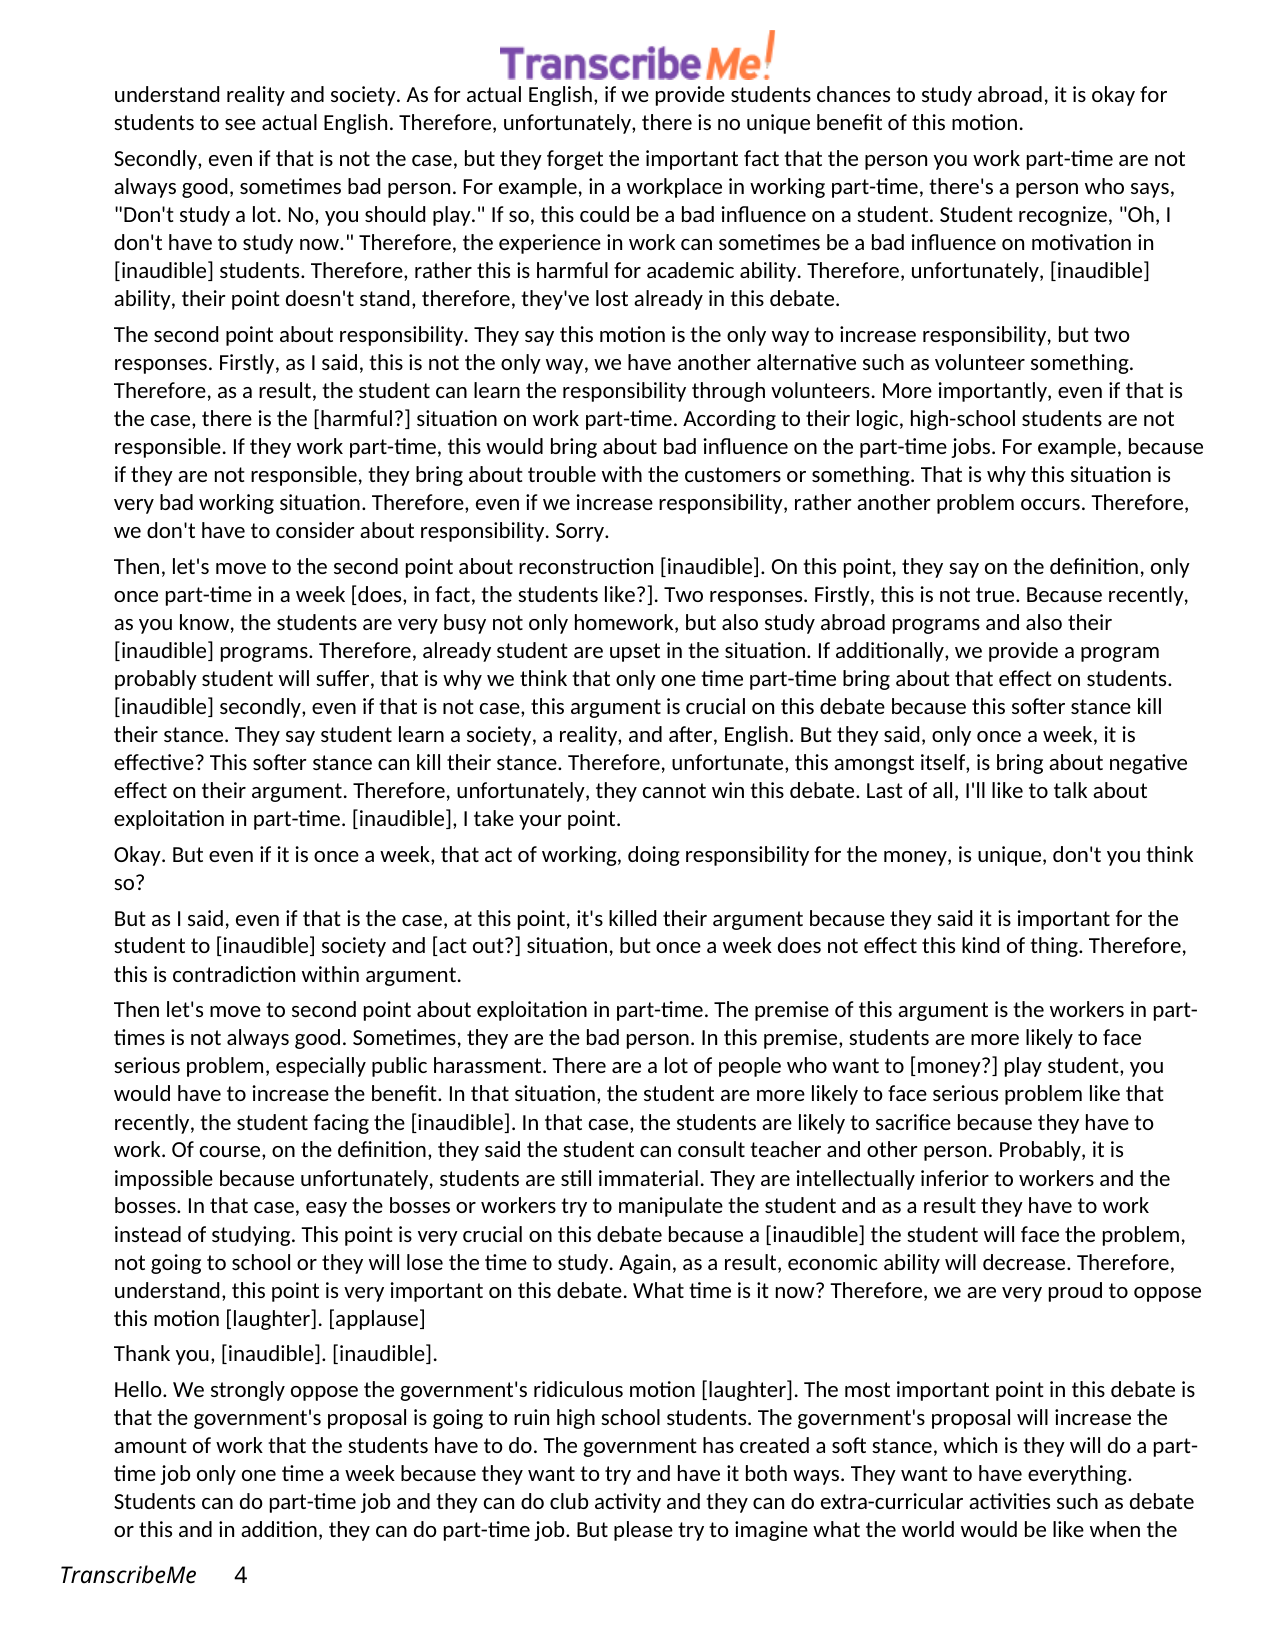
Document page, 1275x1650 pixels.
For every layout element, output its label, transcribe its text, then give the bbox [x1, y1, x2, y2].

text But as I said, even if that is the case, at this point, it's killed their argument because they said it is important for the student to [inaudible] society and [act out?] situation, but once a week does not effect this kind of thing. Therefore, this is contradiction within argument. [114, 904, 1208, 988]
text Thank you, [inaudible]. [inaudible]. [114, 1339, 1208, 1368]
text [114, 1375, 1208, 1543]
text Secondly, even if that is not the case, but they forget the important fact that the person you work part-time are not always good, sometimes bad person. For example, in a workplace in working part-time, there's a person who says, "Don't study a lot. No, you should play." If so, this could be a bad influence on a student. Student recognize, "Oh, I don't have to study now." Therefore, the experience in work can sometimes be a bad influence on motivation in [inaudible] students. Therefore, rather this is harmful for academic ability. Therefore, unfortunately, [inaudible] ability, their point doesn't stand, therefore, they've lost already in this debate. [114, 144, 1208, 312]
text Okay. But even if it is once a week, that act of working, doing responsibility for the money, is unique, don't you think so? [114, 840, 1208, 896]
text Then, let's move to the second point about reconstruction [inaudible]. On this point, they say on the definition, only once part-time in a week [does, in fact, the students like?]. Two responses. Firstly, this is not true. Because recently, as you know, the students are very busy not only homework, but also study abroad programs and also their [inaudible] programs. Therefore, already student are upset in the situation. If additionally, we provide a program probably student will suffer, that is why we think that only one time part-time bring about that effect on students. [inaudible] secondly, even if that is not case, this argument is crucial on this debate because this softer stance kill their stance. They say student learn a society, a reality, and after, English. But they said, only once a week, it is effective? This softer stance can kill their stance. Therefore, unfortunate, this amongst itself, is bring about negative effect on their argument. Therefore, unfortunately, they cannot win this debate. Last of all, I'll like to talk about exploitation in part-time. [inaudible], I take your point. [114, 552, 1208, 832]
text The second point about responsibility. They say this motion is the only way to increase responsibility, but two responses. Firstly, as I said, this is not the only way, we have another alternative such as volunteer something. Therefore, as a result, the student can learn the responsibility through volunteers. More importantly, even if that is the case, there is the [harmful?] situation on work part-time. According to their logic, high-school students are not responsible. If they work part-time, this would bring about bad influence on the part-time jobs. For example, because if they are not responsible, they bring about trouble with the customers or something. That is why this situation is very bad working situation. Therefore, even if we increase responsibility, rather another problem occurs. Therefore, we don't have to consider about responsibility. Sorry. [114, 320, 1208, 544]
text Then let's move to second point about exploitation in part-time. The premise of this argument is the workers in part-times is not always good. Sometimes, they are the bad person. In this premise, students are more likely to face serious problem, especially public harassment. There are a lot of people who want to [money?] play student, you would have to increase the benefit. In that situation, the student are more likely to face serious problem like that recently, the student facing the [inaudible]. In that case, the students are likely to sacrifice because they have to work. Of course, on the definition, they said the student can consult teacher and other person. Probably, it is impossible because unfortunately, students are still immaterial. They are intellectually inferior to workers and the bosses. In that case, easy the bosses or workers try to manipulate the student and as a result they have to work instead of studying. This point is very crucial on this debate because a [inaudible] the student will face the problem, not going to school or they will lose the time to study. Again, as a result, economic ability will decrease. Therefore, understand, this point is very important on this debate. What time is it now? Therefore, we are very proud to oppose this motion [laughter]. [applause] [114, 996, 1208, 1332]
picture [500, 30, 775, 80]
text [114, 80, 1208, 136]
